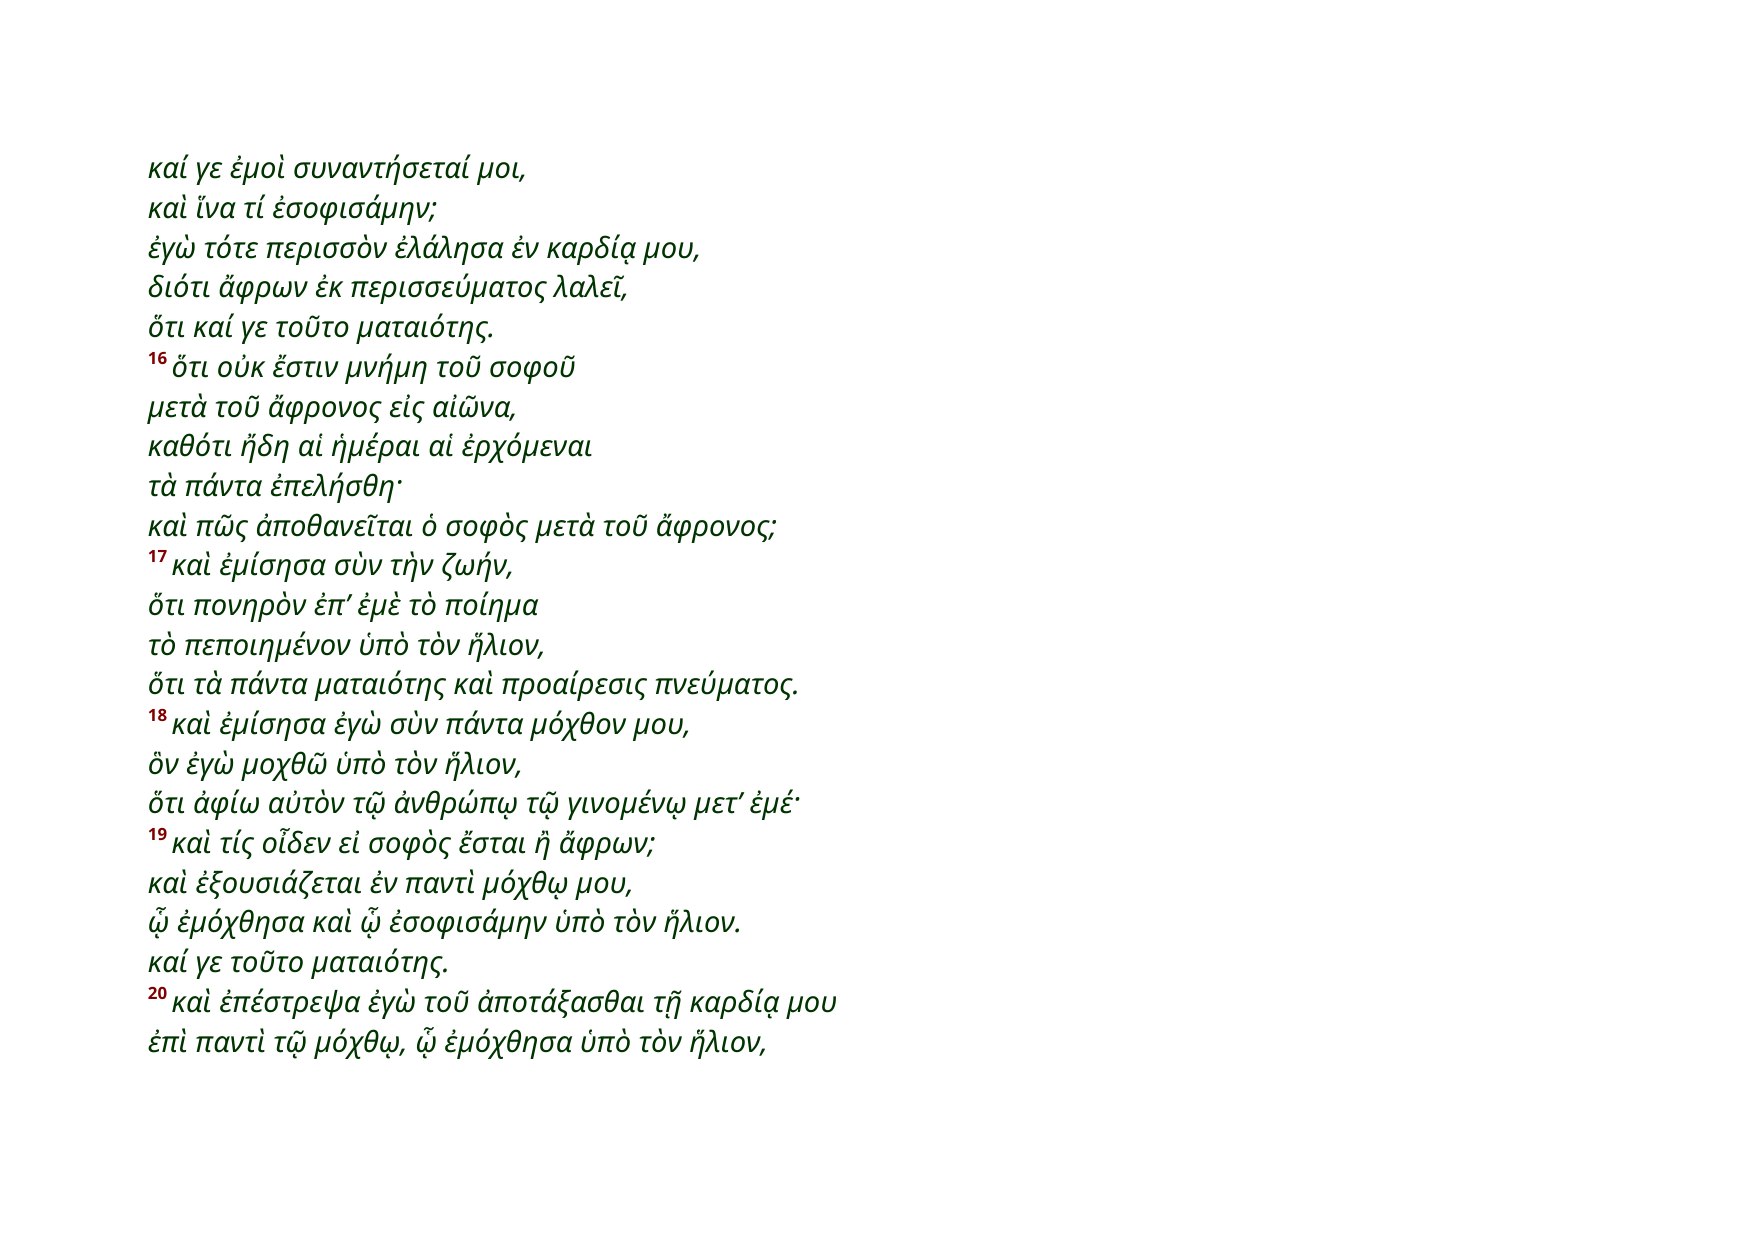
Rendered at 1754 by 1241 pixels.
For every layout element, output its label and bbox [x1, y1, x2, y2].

text [148, 148, 1606, 1061]
